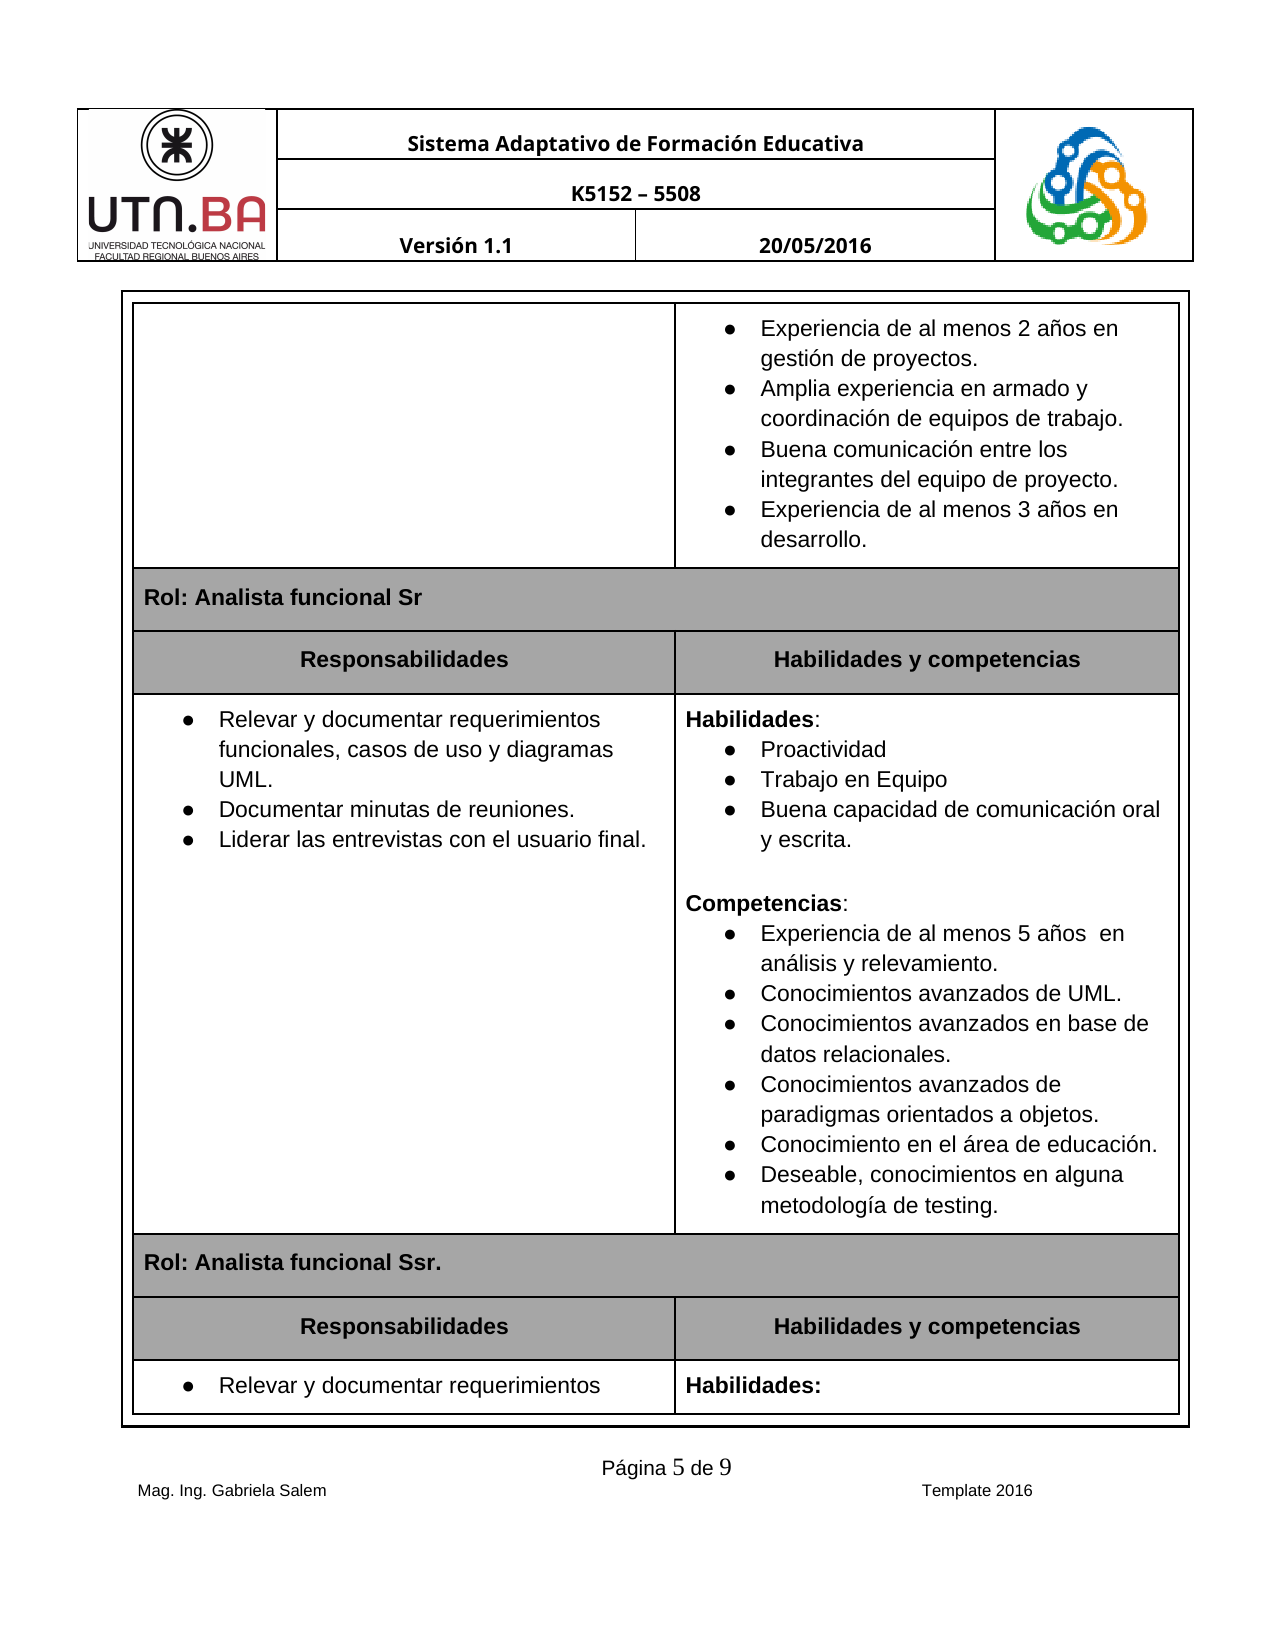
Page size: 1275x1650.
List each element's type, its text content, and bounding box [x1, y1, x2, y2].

picture [88, 109, 266, 260]
picture [1010, 123, 1171, 247]
table_header A continuación, se describen las habilidades y competencias necesarias de cada rol del equipo del proyecto: [123, 292, 1188, 1425]
